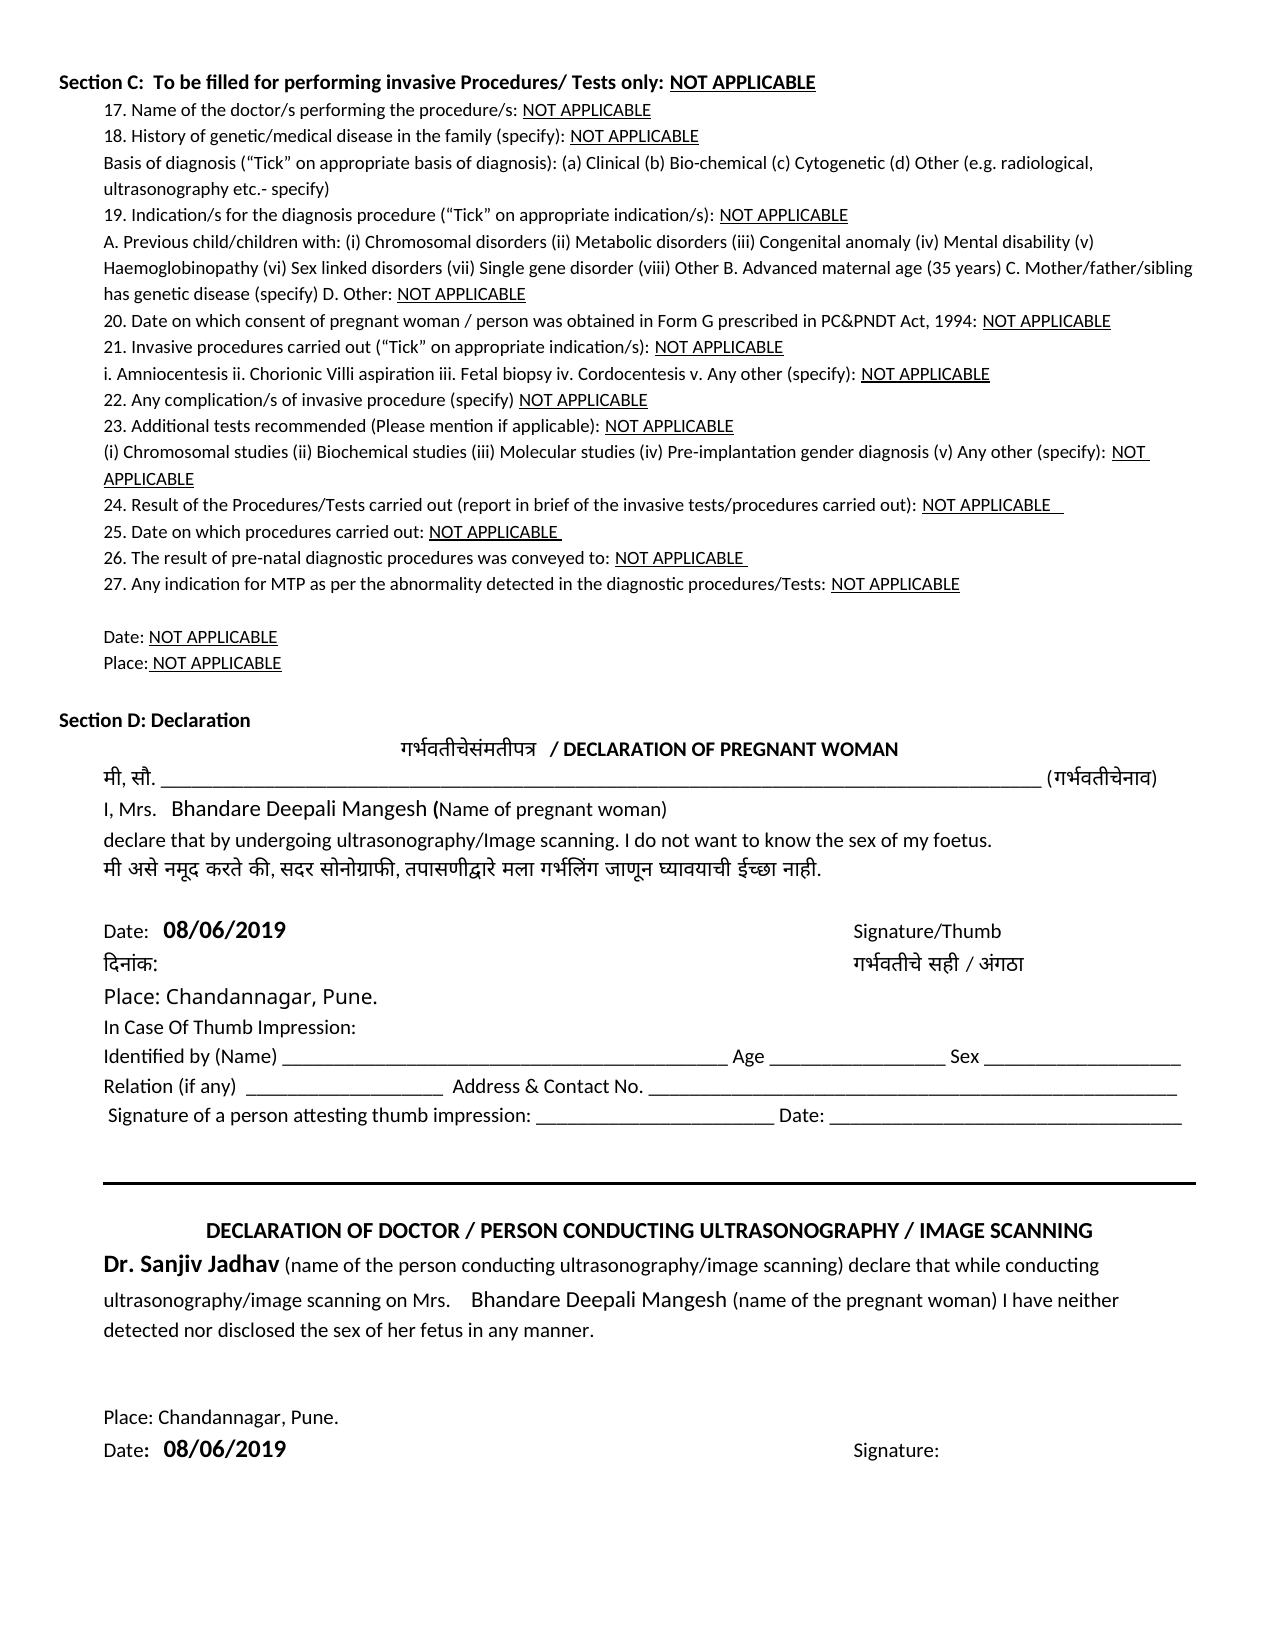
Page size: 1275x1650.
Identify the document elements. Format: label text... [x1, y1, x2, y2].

text Identified by (Name) ___________________________________________ Age _________________ Sex ___________________ [103, 1044, 1196, 1069]
text Date: Signature/Thumb [103, 914, 1196, 945]
text Relation (if any) ___________________ Address & Contact No. ___________________________________________________ [103, 1073, 1196, 1098]
text Place: Chandannagar, Pune. [103, 982, 1196, 1010]
text DECLARATION OF DOCTOR / PERSON CONDUCTING ULTRASONOGRAPHY / IMAGE SCANNING [103, 1216, 1196, 1244]
text declare that by undergoing ultrasonography/Image scanning. I do not want to know the sex of my foetus. [103, 827, 1196, 852]
text Section D: Declaration [59, 707, 1196, 732]
text 17. Name of the doctor/s performing the procedure/s: NOT APPLICABLE [103, 98, 1196, 121]
text 20. Date on which consent of pregnant woman / person was obtained in Form G prescribed in PC&PNDT Act, 1994: NOT APPLICABLE [103, 309, 1196, 332]
text 22. Any complication/s of invasive procedure (specify) NOT APPLICABLE [103, 388, 1196, 411]
text 25. Date on which procedures carried out: NOT APPLICABLE [103, 520, 1196, 543]
text Date: NOT APPLICABLE [103, 625, 1196, 648]
text 21. Invasive procedures carried out (“Tick” on appropriate indication/s): NOT APPLICABLE [103, 335, 1196, 358]
text Signature of a person attesting thumb impression: _______________________ Date: __________________________________ [103, 1102, 1196, 1182]
text Date: Signature: [103, 1434, 1196, 1464]
text (i) Chromosomal studies (ii) Biochemical studies (iii) Molecular studies (iv) Pre-implantation gender diagnosis (v) Any other (specify): NOT APPLICABLE [103, 441, 1196, 490]
text दिनांक: गर्भवतीचे सही / अंगठा [103, 949, 1196, 978]
text मी असे नमूद करते की, सदर सोनोग्राफी, तपासणीद्वारे मला गर्भलिंग जाणून घ्यावयाची ईच्छा नाही. [103, 856, 1196, 881]
text मी, सौ. _____________________________________________________________________________________ (गर्भवतीचेनाव) [103, 765, 1196, 791]
text Section C: To be filled for performing invasive Procedures/ Tests only: NOT APPLICABLE [0, 69, 1275, 94]
text 24. Result of the Procedures/Tests carried out (report in brief of the invasive tests/procedures carried out): NOT APPLICABLE [103, 493, 1196, 516]
text 26. The result of pre-natal diagnostic procedures was conveyed to: NOT APPLICABLE [103, 546, 1196, 569]
text In Case Of Thumb Impression: [103, 1014, 1196, 1040]
text Basis of diagnosis (“Tick” on appropriate basis of diagnosis): (a) Clinical (b) Bio-chemical (c) Cytogenetic (d) Other (e.g. radiological, ultrasonography etc.- specify) [103, 151, 1196, 200]
text Place: NOT APPLICABLE [103, 652, 1196, 674]
text Dr. Sanjiv Jadhav (name of the person conducting ultrasonography/image scanning) declare that while conducting ultrasonography/image scanning on Mrs. (name of the pregnant woman) I have neither detected nor disclosed the sex of her fetus in any manner. [103, 1248, 1196, 1343]
text 19. Indication/s for the diagnosis procedure (“Tick” on appropriate indication/s): NOT APPLICABLE [103, 203, 1196, 226]
text गर्भवतीचेसंमतीपत्र / DECLARATION OF PREGNANT WOMAN [103, 736, 1196, 762]
text 27. Any indication for MTP as per the abnormality detected in the diagnostic procedures/Tests: NOT APPLICABLE [103, 572, 1196, 595]
text I, Mrs. (Name of pregnant woman) [103, 794, 1196, 823]
text 23. Additional tests recommended (Please mention if applicable): NOT APPLICABLE [103, 414, 1196, 437]
text i. Amniocentesis ii. Chorionic Villi aspiration iii. Fetal biopsy iv. Cordocentesis v. Any other (specify): NOT APPLICABLE [103, 362, 1196, 384]
text A. Previous child/children with: (i) Chromosomal disorders (ii) Metabolic disorders (iii) Congenital anomaly (iv) Mental disability (v) Haemoglobinopathy (vi) Sex linked disorders (vii) Single gene disorder (viii) Other B. Advanced maternal age (35 years) C. Mother/father/sibling has genetic disease (specify) D. Other: NOT APPLICABLE [103, 230, 1196, 306]
text 18. History of genetic/medical disease in the family (specify): NOT APPLICABLE [103, 124, 1196, 147]
text Place: Chandannagar, Pune. [103, 1404, 1196, 1430]
